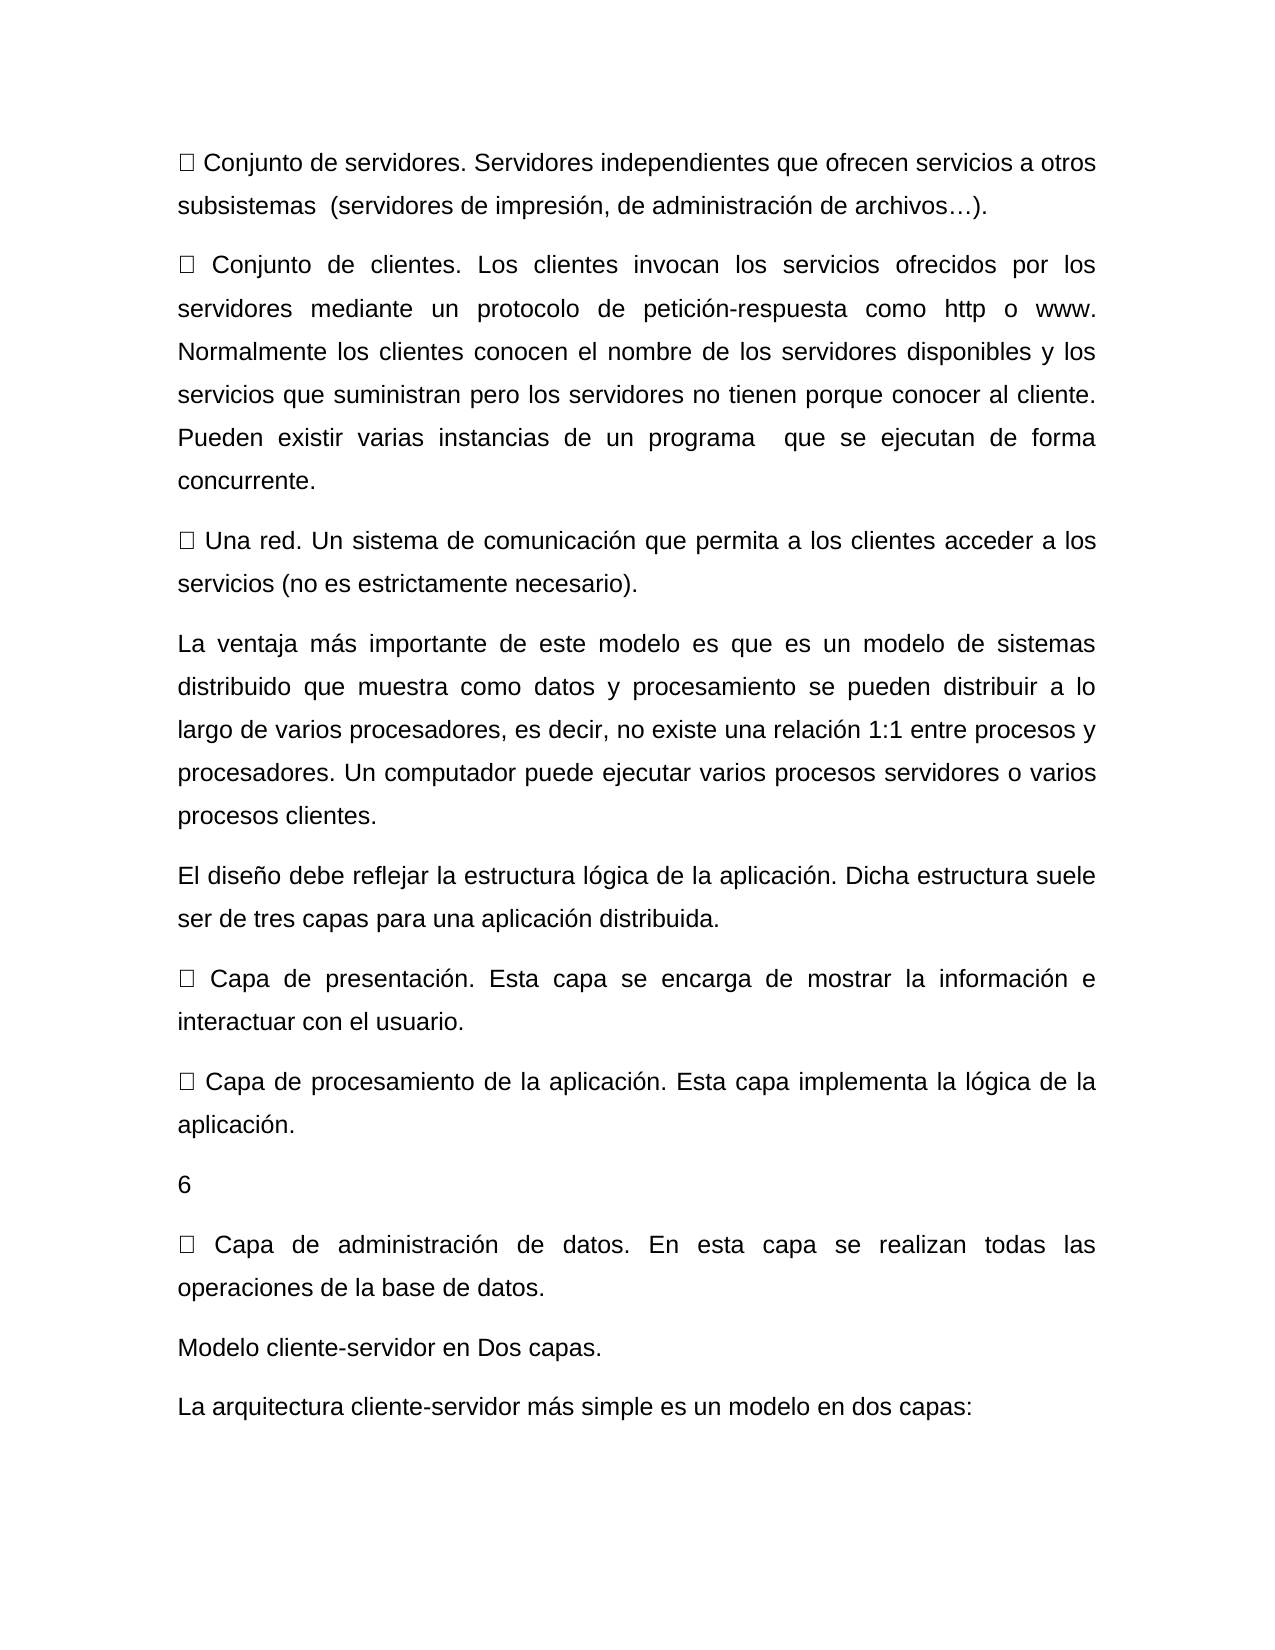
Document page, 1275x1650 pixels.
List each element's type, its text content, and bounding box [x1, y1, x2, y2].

text Modelo cliente-servidor en Dos capas. [177, 1333, 1098, 1361]
text  Capa de presentación. Esta capa se encarga de mostrar la información e interactuar con el usuario. [177, 964, 1098, 1036]
text El diseño debe reflejar la estructura lógica de la aplicación. Dicha estructura suele ser de tres capas para una aplicación distribuida. [177, 861, 1098, 933]
text La ventaja más importante de este modelo es que es un modelo de sistemas distribuido que muestra como datos y procesamiento se pueden distribuir a lo largo de varios procesadores, es decir, no existe una relación 1:1 entre procesos y procesadores. Un computador puede ejecutar varios procesos servidores o varios procesos clientes. [177, 629, 1098, 830]
text  Conjunto de clientes. Los clientes invocan los servicios ofrecidos por los servidores mediante un protocolo de petición-respuesta como http o www. Normalmente los clientes conocen el nombre de los servidores disponibles y los servicios que suministran pero los servidores no tienen porque conocer al cliente. Pueden existir varias instancias de un programa que se ejecutan de forma concurrente. [177, 251, 1098, 495]
text  Capa de procesamiento de la aplicación. Esta capa implementa la lógica de la aplicación. [177, 1067, 1098, 1139]
text 6 [177, 1170, 1098, 1199]
text La arquitectura cliente-servidor más simple es un modelo en dos capas: [177, 1392, 1098, 1421]
text  Una red. Un sistema de comunicación que permita a los clientes acceder a los servicios (no es estrictamente necesario). [177, 526, 1098, 598]
text  Conjunto de servidores. Servidores independientes que ofrecen servicios a otros subsistemas (servidores de impresión, de administración de archivos…). [177, 148, 1098, 219]
text  Capa de administración de datos. En esta capa se realizan todas las operaciones de la base de datos. [177, 1230, 1098, 1302]
